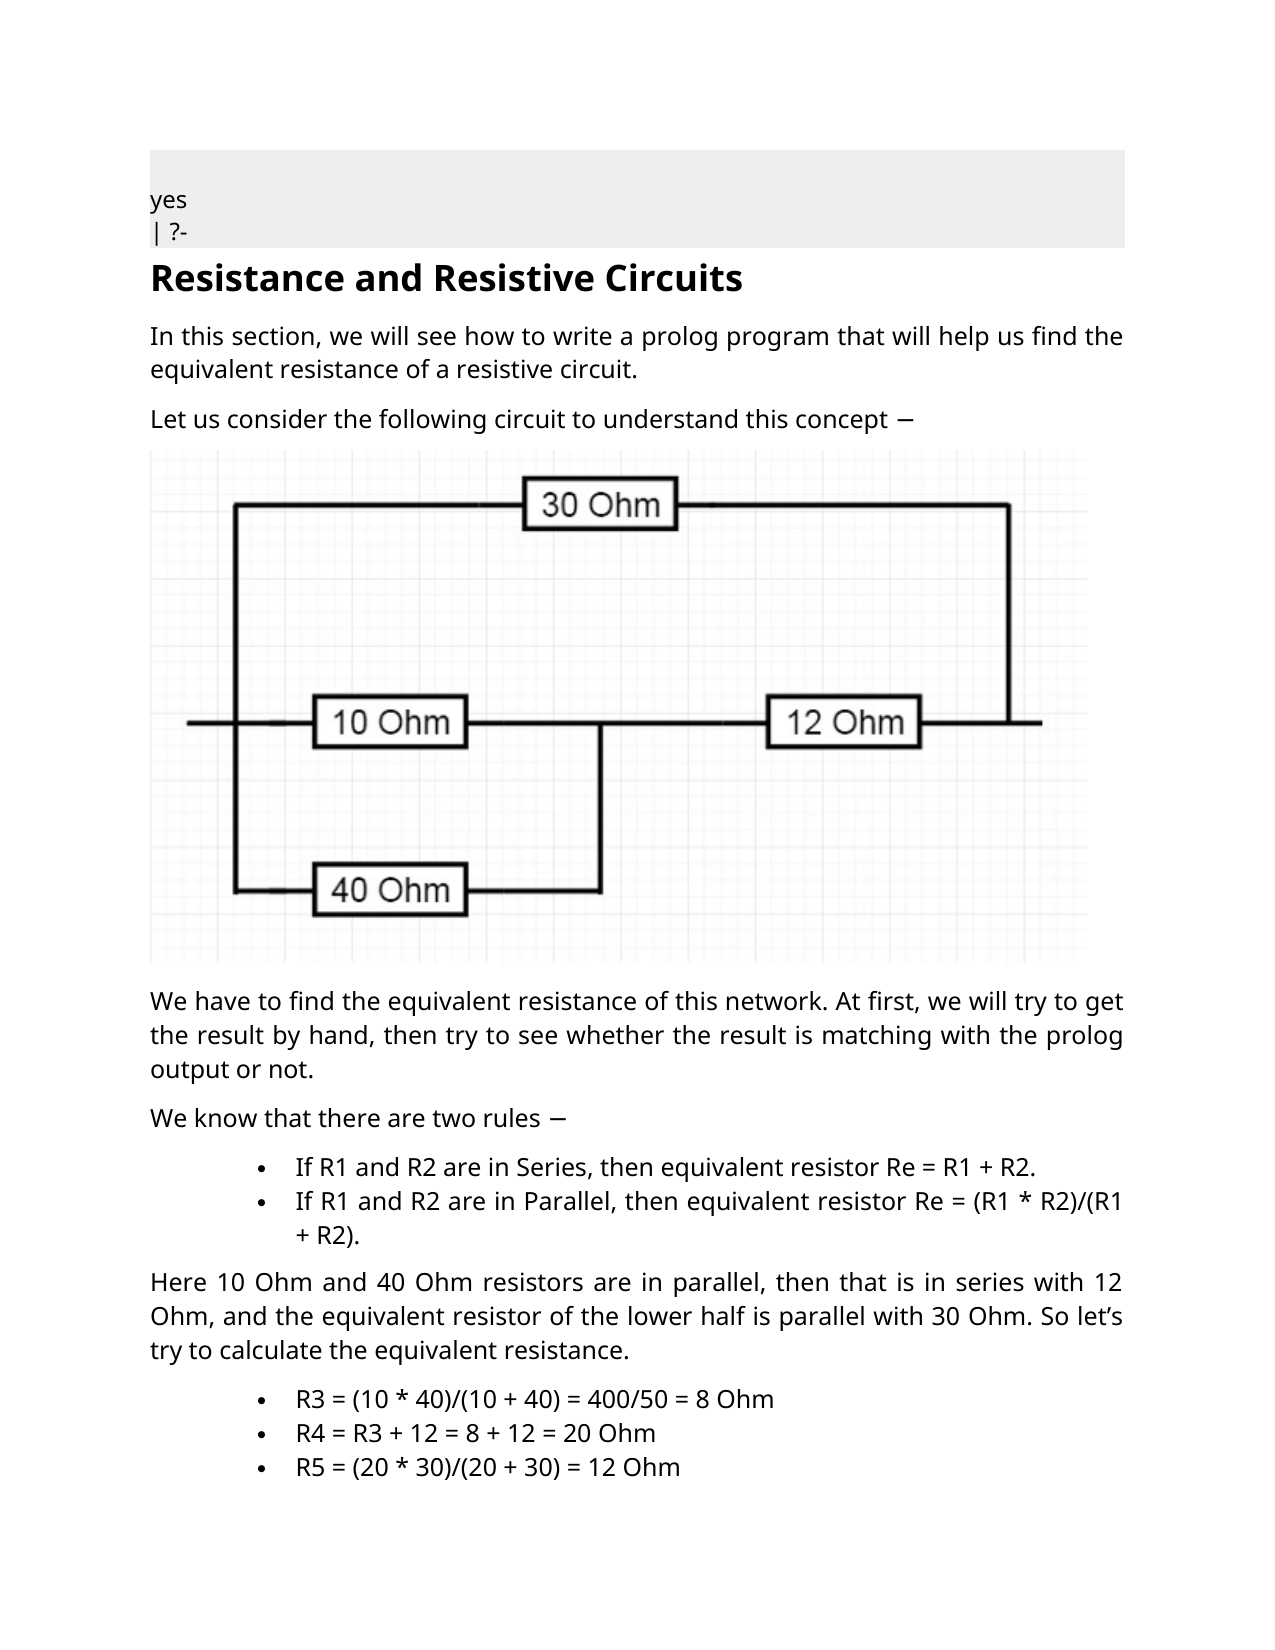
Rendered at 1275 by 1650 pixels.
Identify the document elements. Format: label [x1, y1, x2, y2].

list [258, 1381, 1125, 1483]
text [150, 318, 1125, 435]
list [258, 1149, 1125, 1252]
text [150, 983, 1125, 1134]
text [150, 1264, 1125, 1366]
picture [150, 450, 1088, 965]
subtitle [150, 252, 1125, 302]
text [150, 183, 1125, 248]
